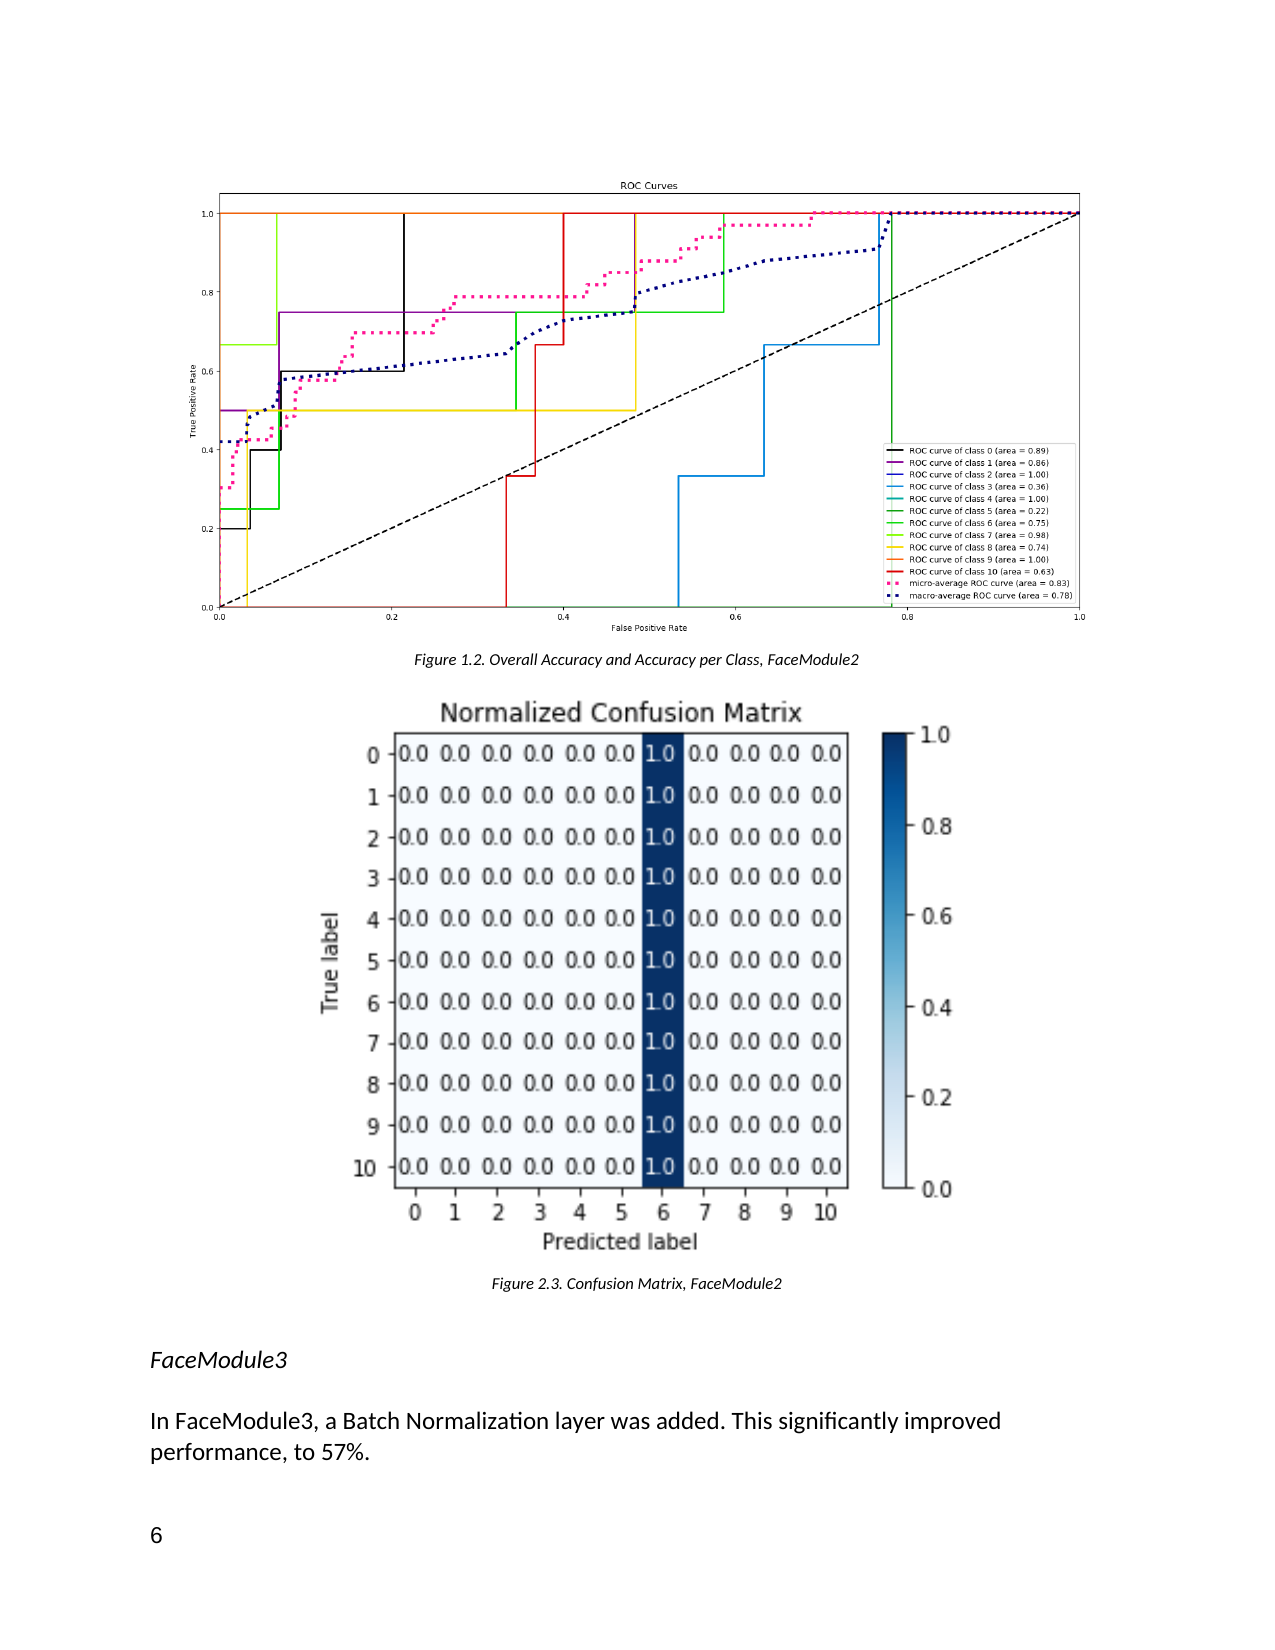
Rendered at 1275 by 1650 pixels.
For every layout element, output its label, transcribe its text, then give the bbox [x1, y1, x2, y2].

picture [261, 689, 1014, 1273]
text In FaceModule3, a Batch Normalization layer was added. This significantly improved performance, to 57%. [150, 1405, 1125, 1466]
text Figure 1.2. Overall Accuracy and Accuracy per Class, FaceModule2 [150, 649, 1125, 669]
text Figure 2.3. Confusion Matrix, FaceModule2 [150, 1273, 1125, 1293]
picture [167, 150, 1108, 649]
text FaceModule3 [150, 1344, 1125, 1374]
